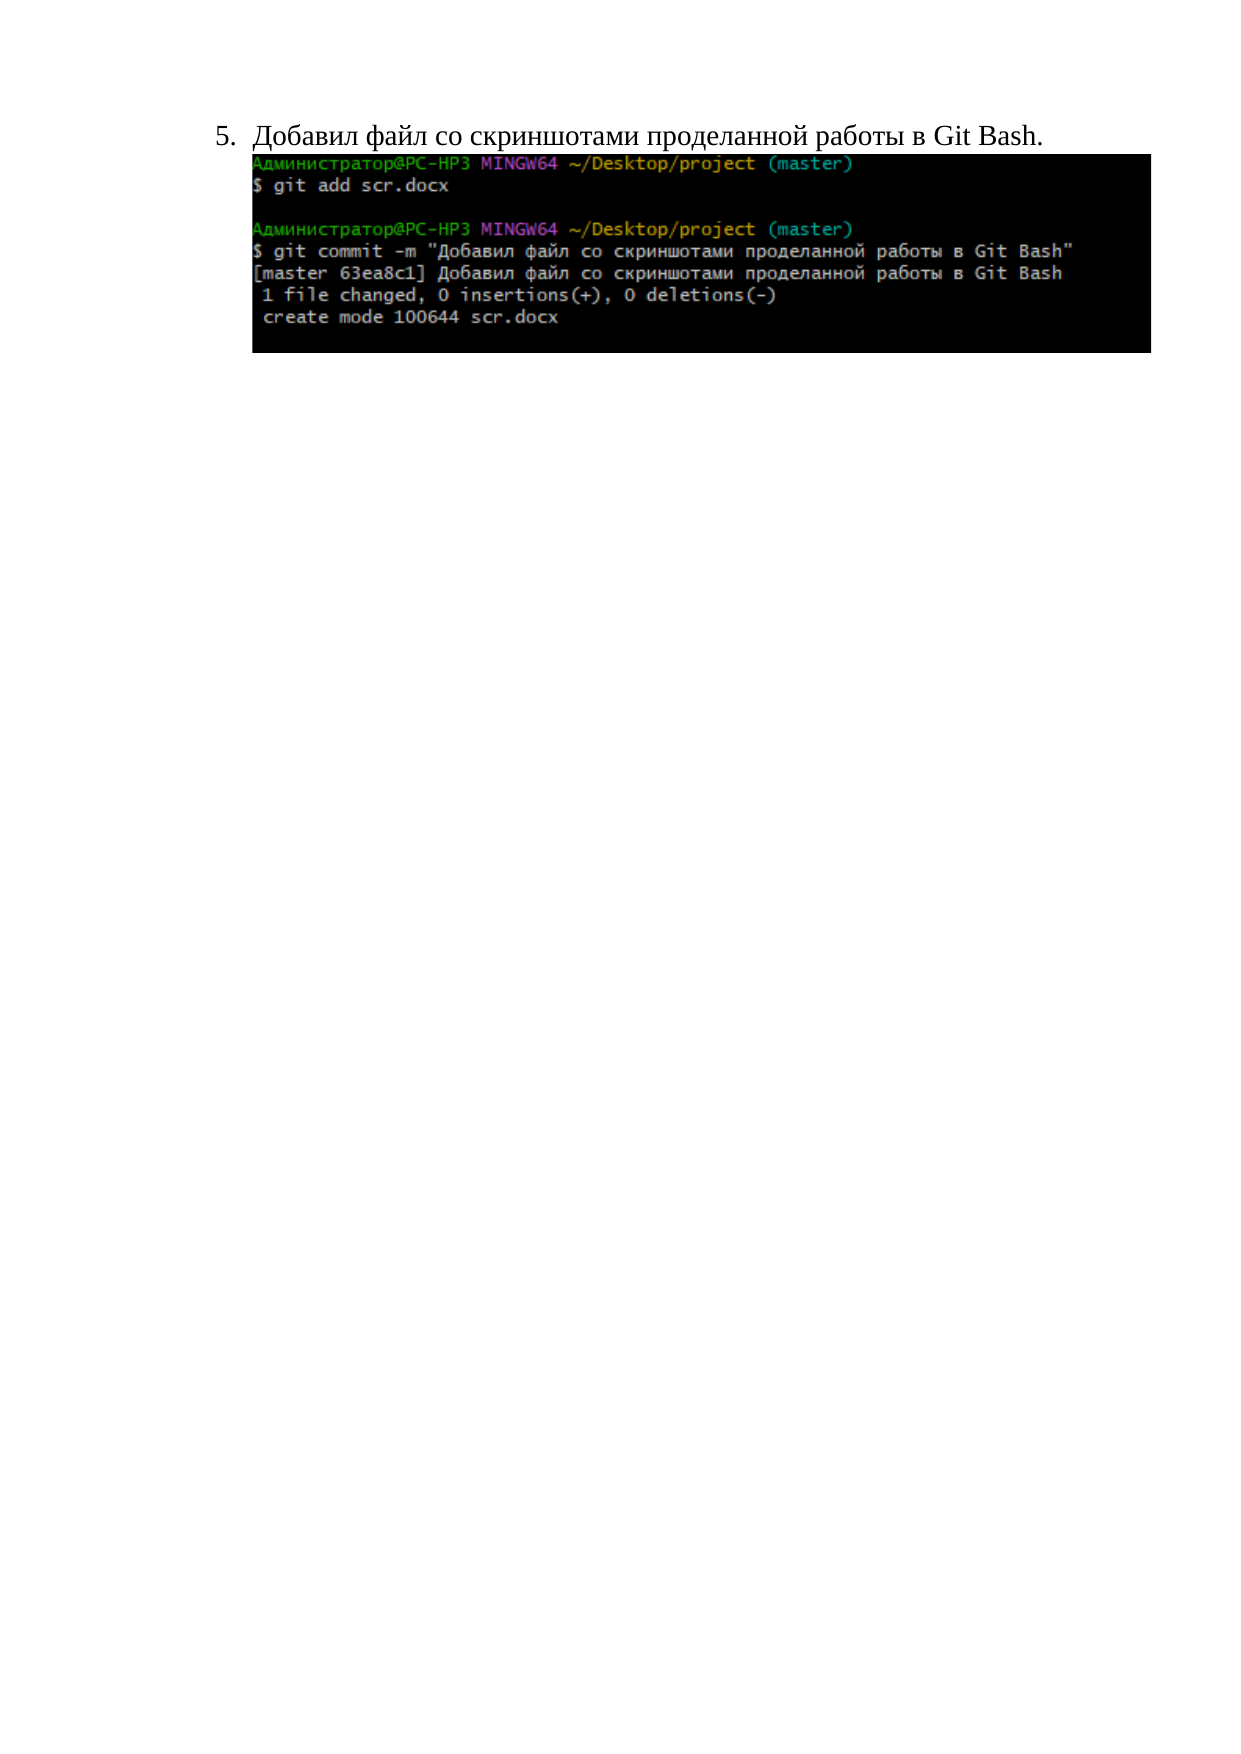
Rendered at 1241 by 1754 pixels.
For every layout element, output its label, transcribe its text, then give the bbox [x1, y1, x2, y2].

list Добавил файл со скриншотами проделанной работы в Git Bash. [215, 118, 1152, 152]
picture [252, 154, 1152, 353]
